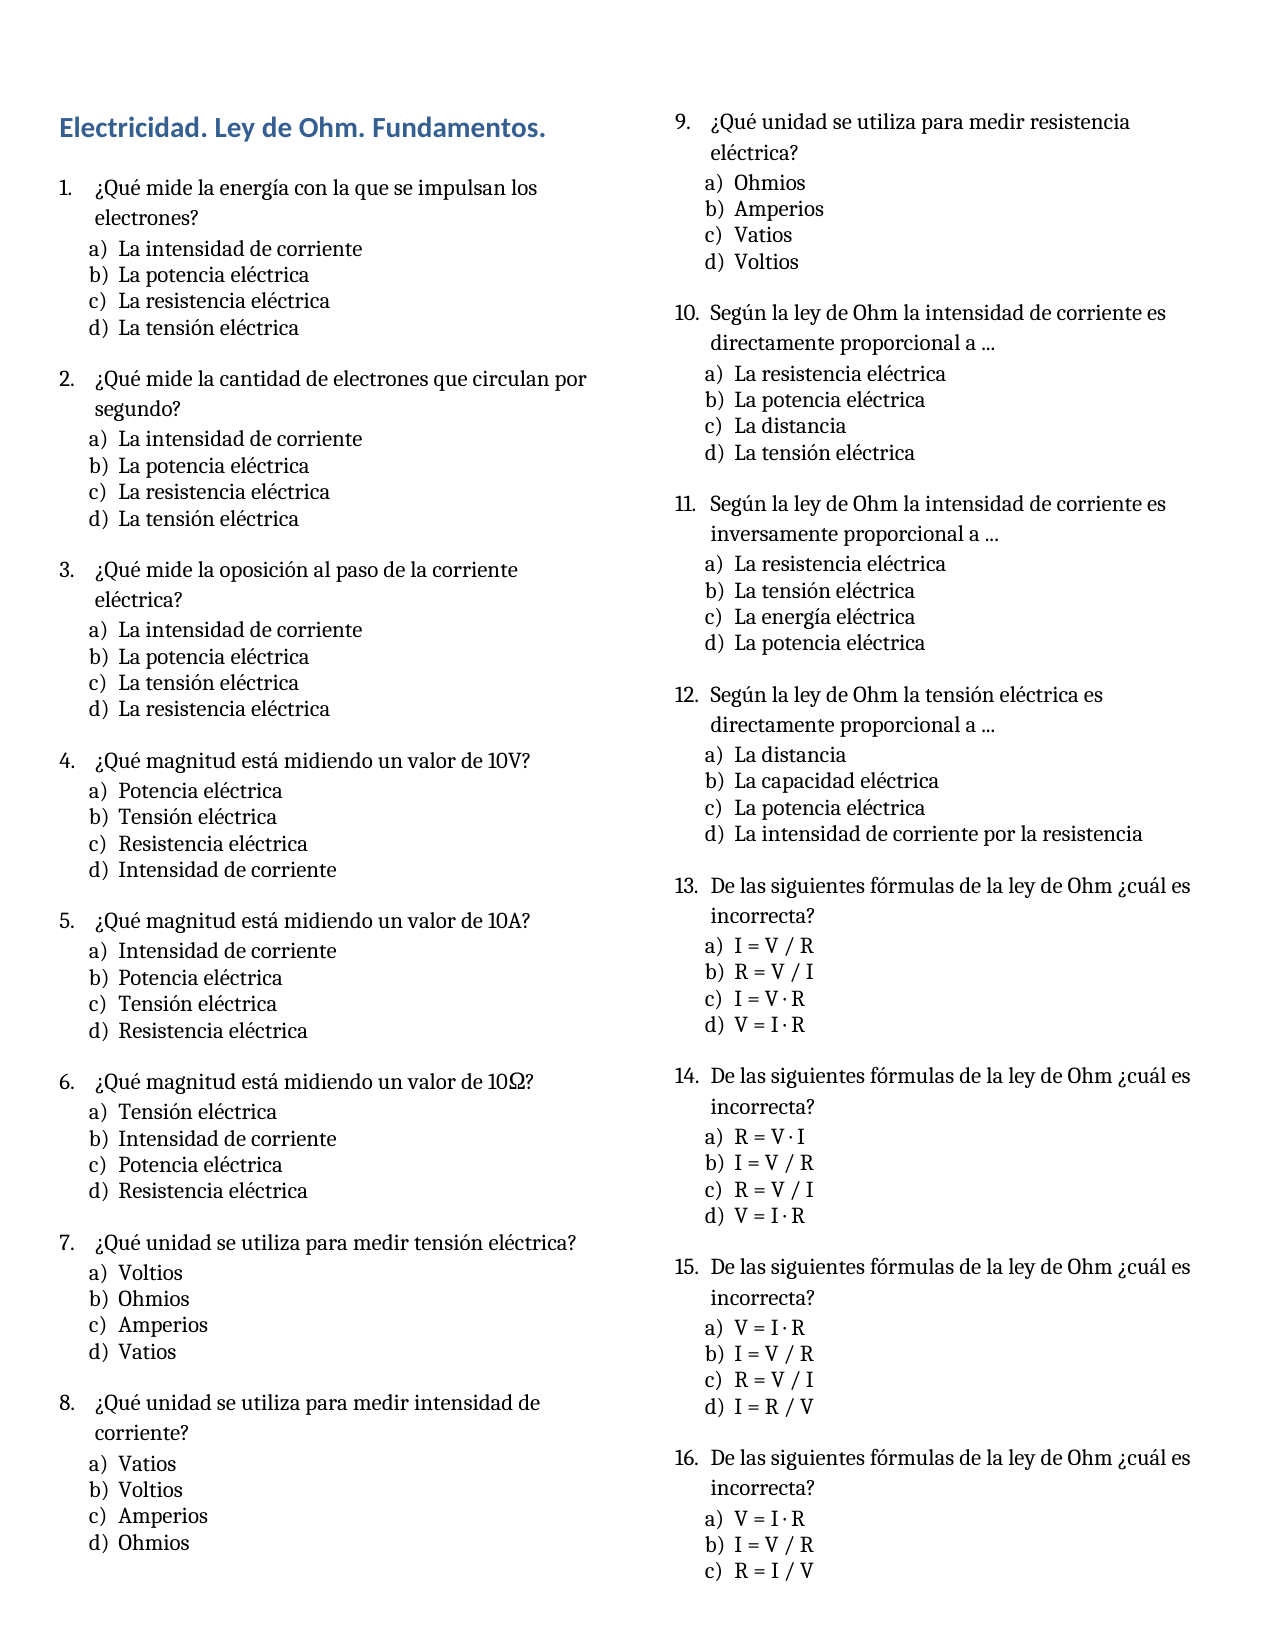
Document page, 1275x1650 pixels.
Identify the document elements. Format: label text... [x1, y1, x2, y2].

text a) Vatios [89, 1450, 600, 1477]
text b) Ohmios [89, 1286, 600, 1312]
text c) Amperios [89, 1312, 600, 1339]
list ¿Qué mide la cantidad de electrones que circulan por segundo? [59, 366, 600, 422]
text c) Tensión eléctrica [89, 991, 600, 1017]
text a) V = I · R [704, 1314, 1216, 1341]
text b) Intensidad de corriente [89, 1125, 600, 1152]
text c) I = V · R [704, 986, 1216, 1012]
text d) Resistencia eléctrica [89, 1017, 600, 1044]
text d) Ohmios [89, 1529, 600, 1556]
list ¿Qué mide la oposición al paso de la corriente eléctrica? [59, 557, 600, 613]
list Según la ley de Ohm la intensidad de corriente es inversamente proporcional a ... [675, 491, 1216, 547]
list De las siguientes fórmulas de la ley de Ohm ¿cuál es incorrecta? [675, 872, 1216, 929]
text a) Tensión eléctrica [89, 1099, 600, 1125]
text a) La intensidad de corriente [89, 235, 600, 262]
list ¿Qué magnitud está midiendo un valor de 10A? [59, 908, 600, 934]
text b) La potencia eléctrica [704, 387, 1216, 413]
text d) La tensión eléctrica [89, 505, 600, 532]
text c) Amperios [89, 1503, 600, 1529]
list De las siguientes fórmulas de la ley de Ohm ¿cuál es incorrecta? [675, 1063, 1216, 1120]
text a) La intensidad de corriente [89, 617, 600, 643]
text d) La tensión eléctrica [704, 439, 1216, 466]
text d) V = I · R [704, 1203, 1216, 1229]
text a) I = V / R [704, 933, 1216, 959]
text b) R = V / I [704, 959, 1216, 986]
text d) V = I · R [704, 1012, 1216, 1038]
text a) La resistencia eléctrica [704, 360, 1216, 387]
text d) La resistencia eléctrica [89, 696, 600, 722]
text a) La distancia [704, 742, 1216, 768]
text a) Ohmios [704, 169, 1216, 196]
list ¿Qué magnitud está midiendo un valor de 10V? [59, 747, 600, 774]
text c) R = V / I [704, 1367, 1216, 1393]
text c) Vatios [704, 222, 1216, 248]
text b) Amperios [704, 196, 1216, 222]
text d) Intensidad de corriente [89, 857, 600, 883]
text b) Voltios [89, 1477, 600, 1503]
text c) La tensión eléctrica [89, 670, 600, 696]
text b) Tensión eléctrica [89, 804, 600, 830]
text c) La potencia eléctrica [704, 795, 1216, 821]
text b) La tensión eléctrica [704, 577, 1216, 604]
text a) Potencia eléctrica [89, 778, 600, 804]
list ¿Qué mide la energía con la que se impulsan los electrones? [59, 175, 600, 232]
text c) R = V / I [704, 1176, 1216, 1203]
text d) La tensión eléctrica [89, 314, 600, 341]
list Según la ley de Ohm la tensión eléctrica es directamente proporcional a ... [675, 682, 1216, 738]
text b) La potencia eléctrica [89, 643, 600, 670]
text c) La distancia [704, 413, 1216, 439]
text d) Vatios [89, 1339, 600, 1365]
list Según la ley de Ohm la intensidad de corriente es directamente proporcional a ... [675, 300, 1216, 356]
text c) Resistencia eléctrica [89, 830, 600, 857]
text d) Voltios [704, 248, 1216, 275]
text a) R = V · I [704, 1124, 1216, 1150]
text d) Resistencia eléctrica [89, 1178, 600, 1204]
list De las siguientes fórmulas de la ley de Ohm ¿cuál es incorrecta? [675, 1254, 1216, 1311]
list ¿Qué magnitud está midiendo un valor de 10Ω? [59, 1069, 600, 1095]
text a) La resistencia eléctrica [704, 551, 1216, 577]
text a) Voltios [89, 1259, 600, 1286]
text c) La resistencia eléctrica [89, 479, 600, 505]
text b) La capacidad eléctrica [704, 768, 1216, 795]
text d) La potencia eléctrica [704, 630, 1216, 657]
text b) I = V / R [704, 1532, 1216, 1558]
text b) I = V / R [704, 1341, 1216, 1367]
subtitle Electricidad. Ley de Ohm. Fundamentos. [59, 109, 600, 145]
text b) La potencia eléctrica [89, 262, 600, 288]
list De las siguientes fórmulas de la ley de Ohm ¿cuál es incorrecta? [675, 1445, 1216, 1501]
text d) La intensidad de corriente por la resistencia [704, 821, 1216, 847]
text c) Potencia eléctrica [89, 1152, 600, 1178]
list ¿Qué unidad se utiliza para medir resistencia eléctrica? [675, 109, 1216, 166]
text b) La potencia eléctrica [89, 453, 600, 479]
text a) La intensidad de corriente [89, 426, 600, 453]
text c) La energía eléctrica [704, 604, 1216, 630]
list ¿Qué unidad se utiliza para medir intensidad de corriente? [59, 1390, 600, 1447]
text c) La resistencia eléctrica [89, 288, 600, 314]
text b) I = V / R [704, 1150, 1216, 1176]
text c) R = I / V [704, 1558, 1216, 1584]
list ¿Qué unidad se utiliza para medir tensión eléctrica? [59, 1229, 600, 1256]
text a) V = I · R [704, 1505, 1216, 1532]
text a) Intensidad de corriente [89, 938, 600, 965]
text b) Potencia eléctrica [89, 965, 600, 991]
text d) I = R / V [704, 1393, 1216, 1420]
